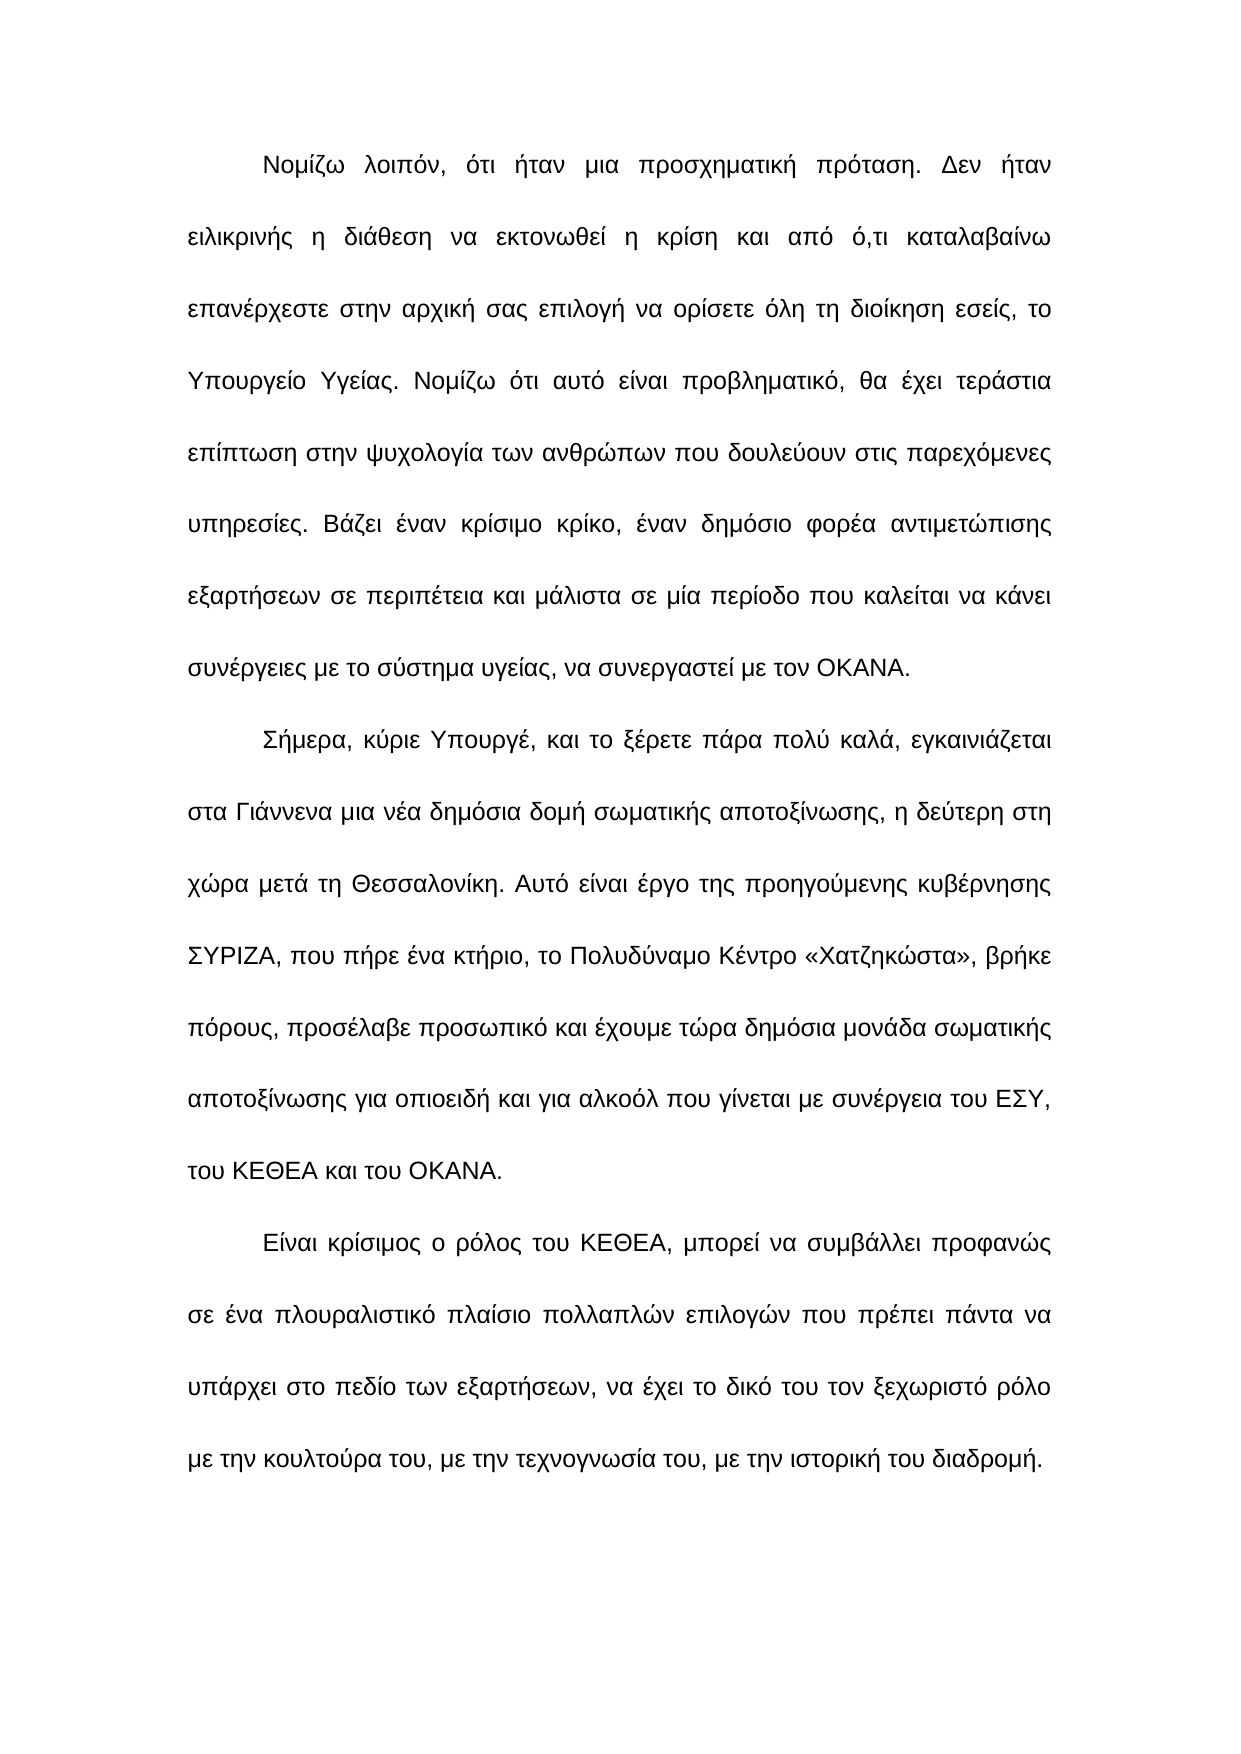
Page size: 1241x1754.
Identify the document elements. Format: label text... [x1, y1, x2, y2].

text Νομίζω λοιπόν, ότι ήταν μια προσχηματική πρόταση. Δεν ήταν ειλικρινής η διάθεση να εκτονωθεί η κρίση και από ό,τι καταλαβαίνω επανέρχεστε στην αρχική σας επιλογή να ορίσετε όλη τη διοίκηση εσείς, το Υπουργείο Υγείας. Νομίζω ότι αυτό είναι προβληματικό, θα έχει τεράστια επίπτωση στην ψυχολογία των ανθρώπων που δουλεύουν στις παρεχόμενες υπηρεσίες. Βάζει έναν κρίσιμο κρίκο, έναν δημόσιο φορέα αντιμετώπισης εξαρτήσεων σε περιπέτεια και μάλιστα σε μία περίοδο που καλείται να κάνει συνέργειες με το σύστημα υγείας, να συνεργαστεί με τον ΟΚΑΝΑ. [187, 150, 1053, 682]
text Είναι κρίσιμος ο ρόλος του ΚΕΘΕΑ, μπορεί να συμβάλλει προφανώς σε ένα πλουραλιστικό πλαίσιο πολλαπλών επιλογών που πρέπει πάντα να υπάρχει στο πεδίο των εξαρτήσεων, να έχει το δικό του τον ξεχωριστό ρόλο με την κουλτούρα του, με την τεχνογνωσία του, με την ιστορική του διαδρομή. [187, 1228, 1053, 1472]
text Σήμερα, κύριε Υπουργέ, και το ξέρετε πάρα πολύ καλά, εγκαινιάζεται στα Γιάννενα μια νέα δημόσια δομή σωματικής αποτοξίνωσης, η δεύτερη στη χώρα μετά τη Θεσσαλονίκη. Αυτό είναι έργο της προηγούμενης κυβέρνησης ΣΥΡΙΖΑ, που πήρε ένα κτήριο, το Πολυδύναμο Κέντρο «Χατζηκώστα», βρήκε πόρους, προσέλαβε προσωπικό και έχουμε τώρα δημόσια μονάδα σωματικής αποτοξίνωσης για οπιοειδή και για αλκοόλ που γίνεται με συνέργεια του ΕΣΥ, του ΚΕΘΕΑ και του ΟΚΑΝΑ. [187, 725, 1053, 1185]
